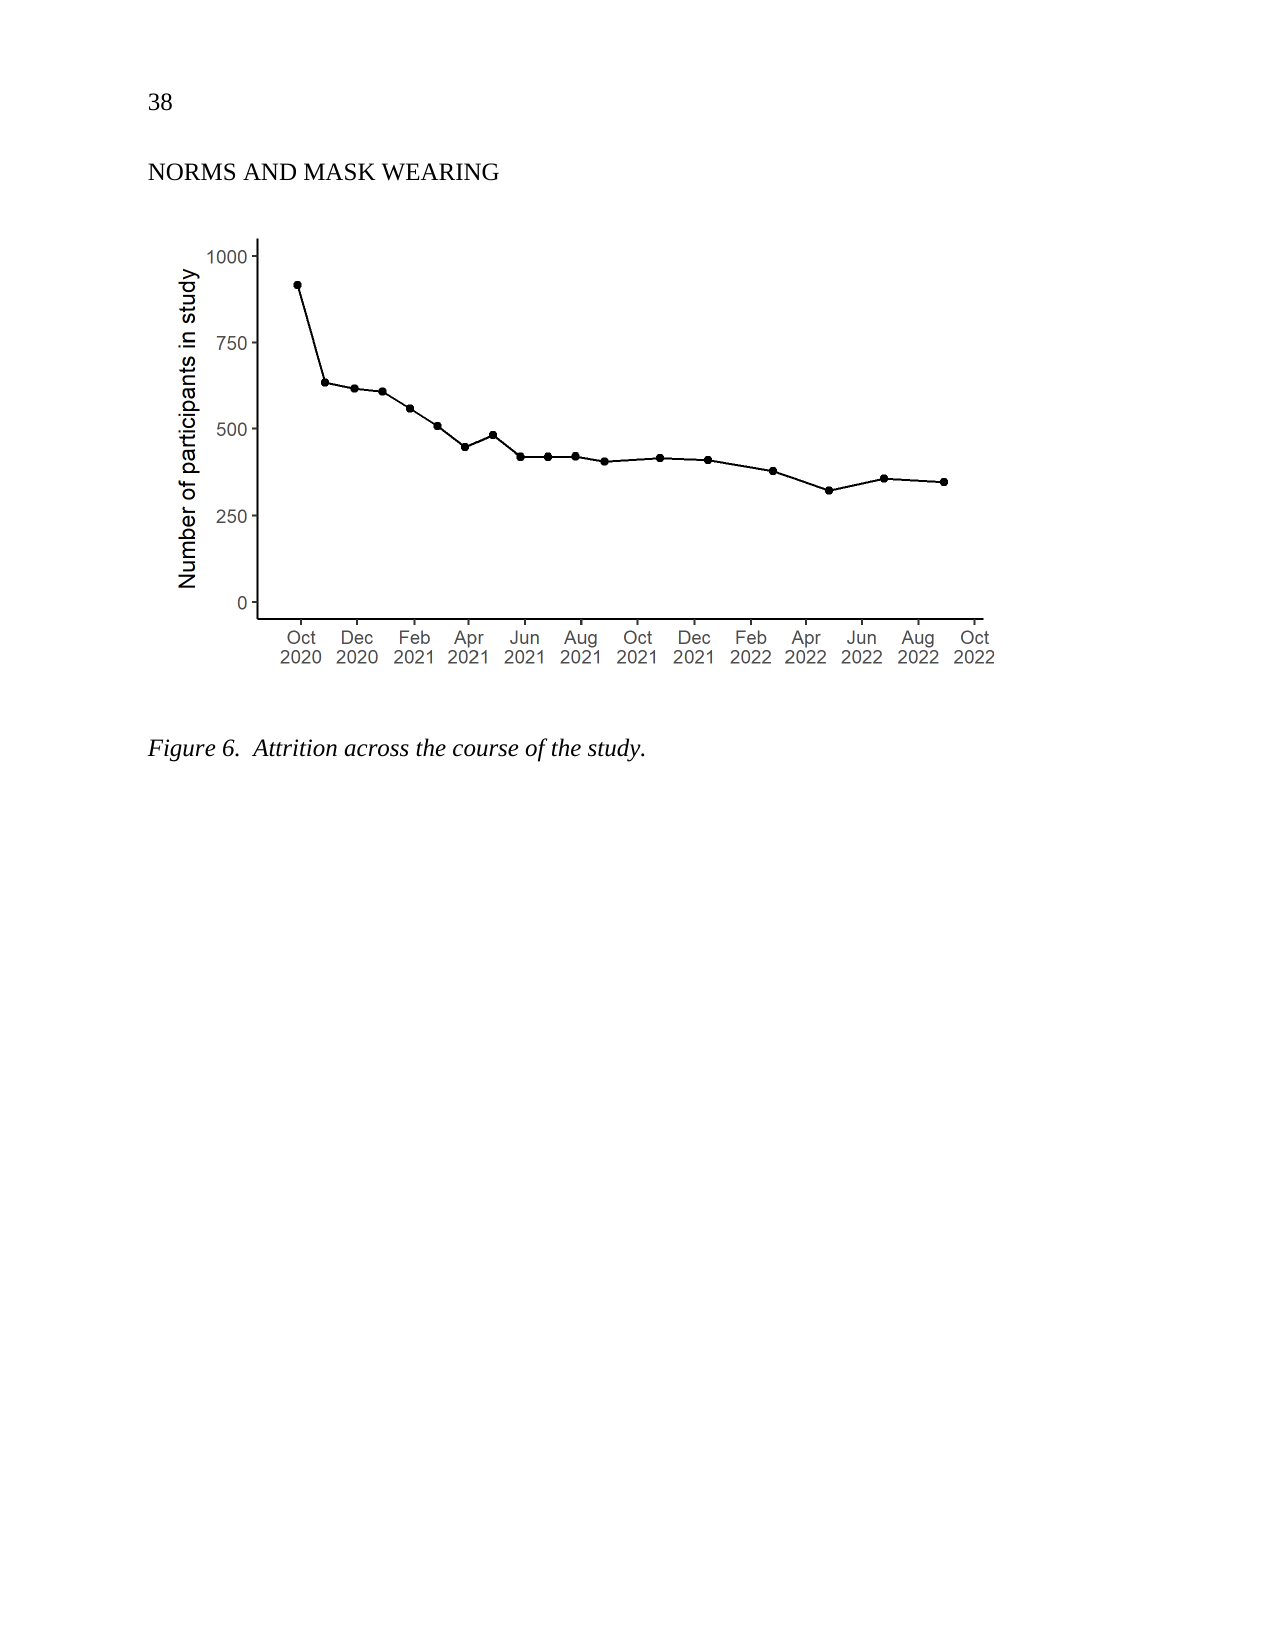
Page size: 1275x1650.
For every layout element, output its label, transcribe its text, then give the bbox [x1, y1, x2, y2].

text Figure 6. Attrition across the course of the study. [148, 733, 1127, 761]
picture [166, 227, 995, 679]
